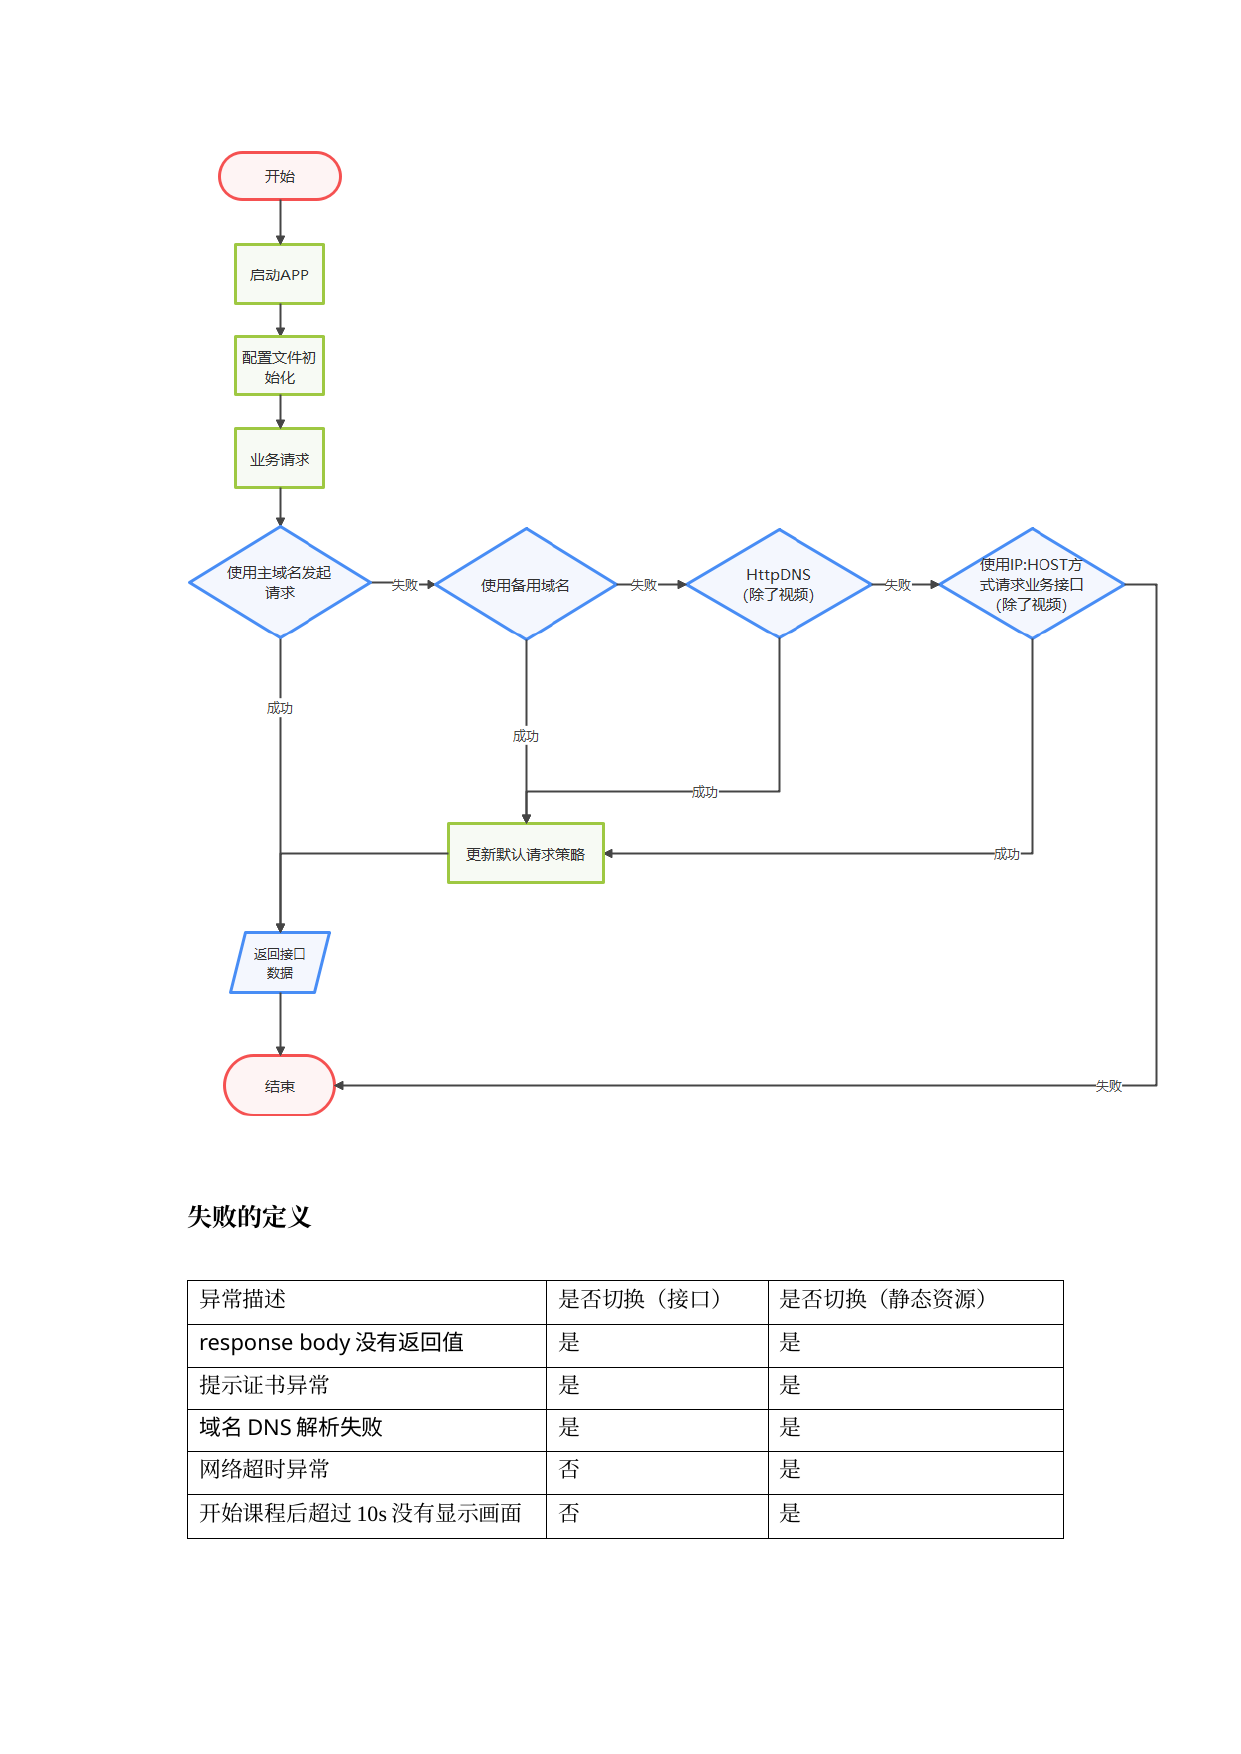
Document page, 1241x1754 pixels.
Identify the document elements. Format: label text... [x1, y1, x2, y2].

table_cell 是 [547, 1410, 768, 1451]
table_cell 是 [547, 1368, 768, 1409]
table_header 是否切换（接口） [547, 1281, 768, 1324]
table_header 异常描述 [188, 1281, 546, 1324]
subtitle 失败的定义 [187, 1184, 1053, 1249]
table_cell 提示证书异常 [188, 1368, 546, 1409]
table_cell 开始课程后超过10s没有显示画面 [188, 1495, 546, 1537]
table_cell response body没有返回值 [188, 1325, 546, 1367]
picture [187, 151, 1162, 1116]
table_cell 是 [769, 1452, 1063, 1494]
table_cell 是 [547, 1325, 768, 1367]
table_cell 否 [547, 1495, 768, 1537]
table_cell 否 [547, 1452, 768, 1494]
table_header 是否切换（静态资源） [769, 1281, 1063, 1324]
table_cell 是 [769, 1495, 1063, 1537]
table_cell 是 [769, 1325, 1063, 1367]
table_cell 网络超时异常 [188, 1452, 546, 1494]
table_cell 域名DNS解析失败 [188, 1410, 546, 1451]
table_cell 是 [769, 1410, 1063, 1451]
table_cell 是 [769, 1368, 1063, 1409]
